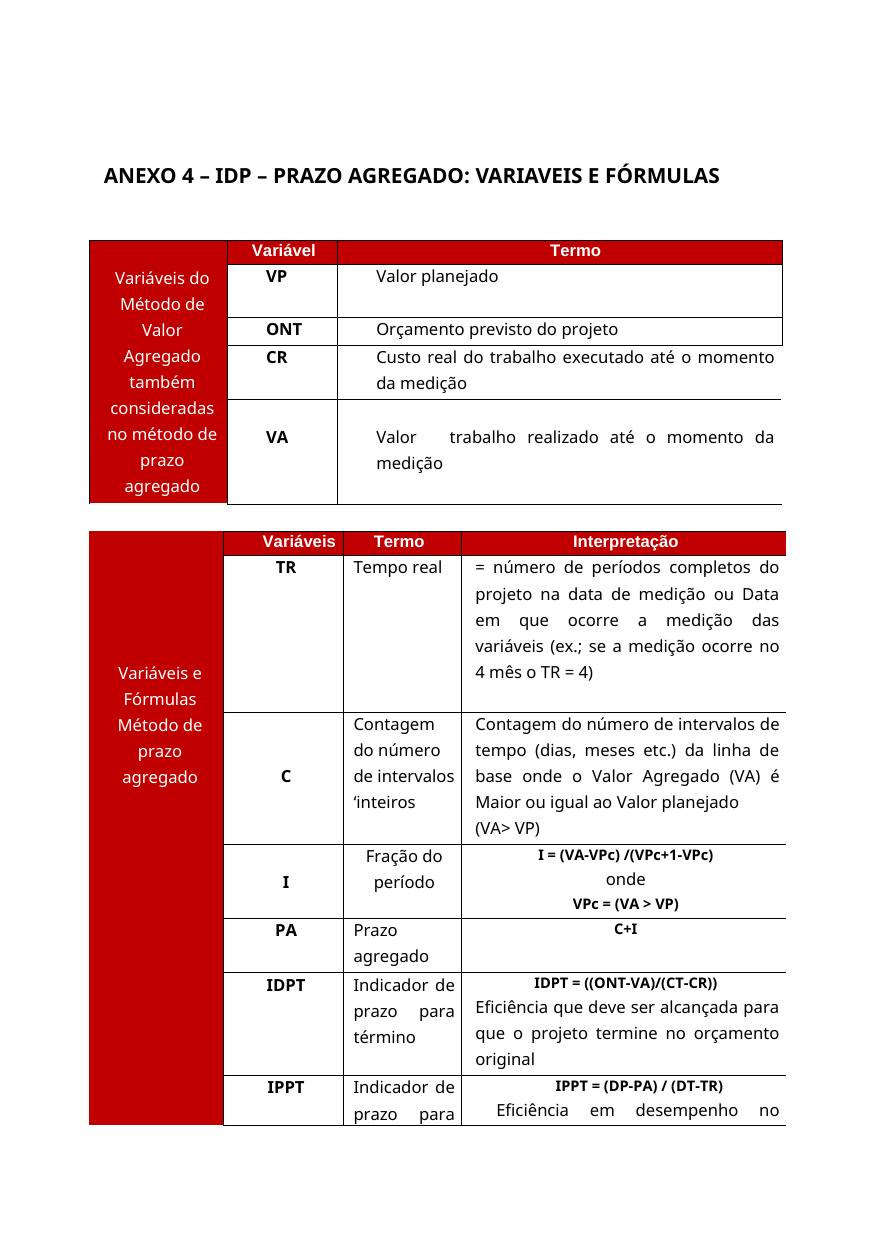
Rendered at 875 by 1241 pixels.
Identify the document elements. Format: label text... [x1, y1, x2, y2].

table_header Variáveis [224, 532, 343, 555]
table_cell Tempo real [344, 556, 461, 712]
table_cell Prazo agregado [344, 919, 461, 972]
table_header Variável [228, 241, 337, 264]
table_header Variáveis e Fórmulas Método de prazo agregado [89, 531, 223, 1125]
table_cell IDPT [224, 973, 343, 1075]
subtitle Anexo 4 – IDP – PRAZO AGREGADO: VARIAVEIS E FÓRMULAS [89, 161, 732, 189]
table_cell Fração do período [344, 845, 461, 918]
table_cell I = (VA-VPc) /(VPc+1-VPc) onde VPc = (VA > VP) [462, 845, 786, 918]
table_cell PA [224, 919, 343, 972]
table_cell Contagem do número de intervalos ‘inteiros [344, 713, 461, 844]
table_cell Contagem do número de intervalos de tempo (dias, meses etc.) da linha de base onde o Valor Agregado (VA) é Maior ou igual ao Valor planejado (VA> VP) [462, 713, 786, 844]
table_cell ONT [228, 318, 337, 345]
table_cell VA [228, 400, 337, 503]
table_cell CR [228, 346, 337, 399]
table_cell I [224, 845, 343, 918]
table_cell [344, 1076, 461, 1125]
table_cell Valor planejado [338, 265, 782, 317]
table_header Termo [344, 532, 461, 555]
table_header Variáveis do Método de Valor Agregado também consideradas no método de prazo agregado [90, 241, 227, 503]
table_cell IPPT [224, 1076, 343, 1125]
table_cell IDPT = ((ONT-VA)/(CT-CR)) Eficiência que deve ser alcançada para que o projeto termine no orçamento original [462, 973, 786, 1075]
table_cell TR [224, 556, 343, 712]
table_cell C+I [462, 919, 786, 972]
table_cell Custo real do trabalho executado até o momento da medição [338, 346, 782, 399]
table_cell VP [228, 265, 337, 317]
table_cell = número de períodos completos do projeto na data de medição ou Data em que ocorre a medição das variáveis (ex.; se a medição ocorre no 4 mês o TR = 4) [462, 556, 786, 712]
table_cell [462, 1076, 786, 1125]
table_cell Orçamento previsto do projeto [338, 318, 782, 345]
table_cell Valor trabalho realizado até o momento da medição [338, 399, 782, 503]
table_cell C [224, 713, 343, 844]
table_header Interpretação [462, 532, 786, 555]
table_cell Indicador de prazo para término [344, 973, 461, 1075]
table_header Termo [338, 241, 782, 264]
